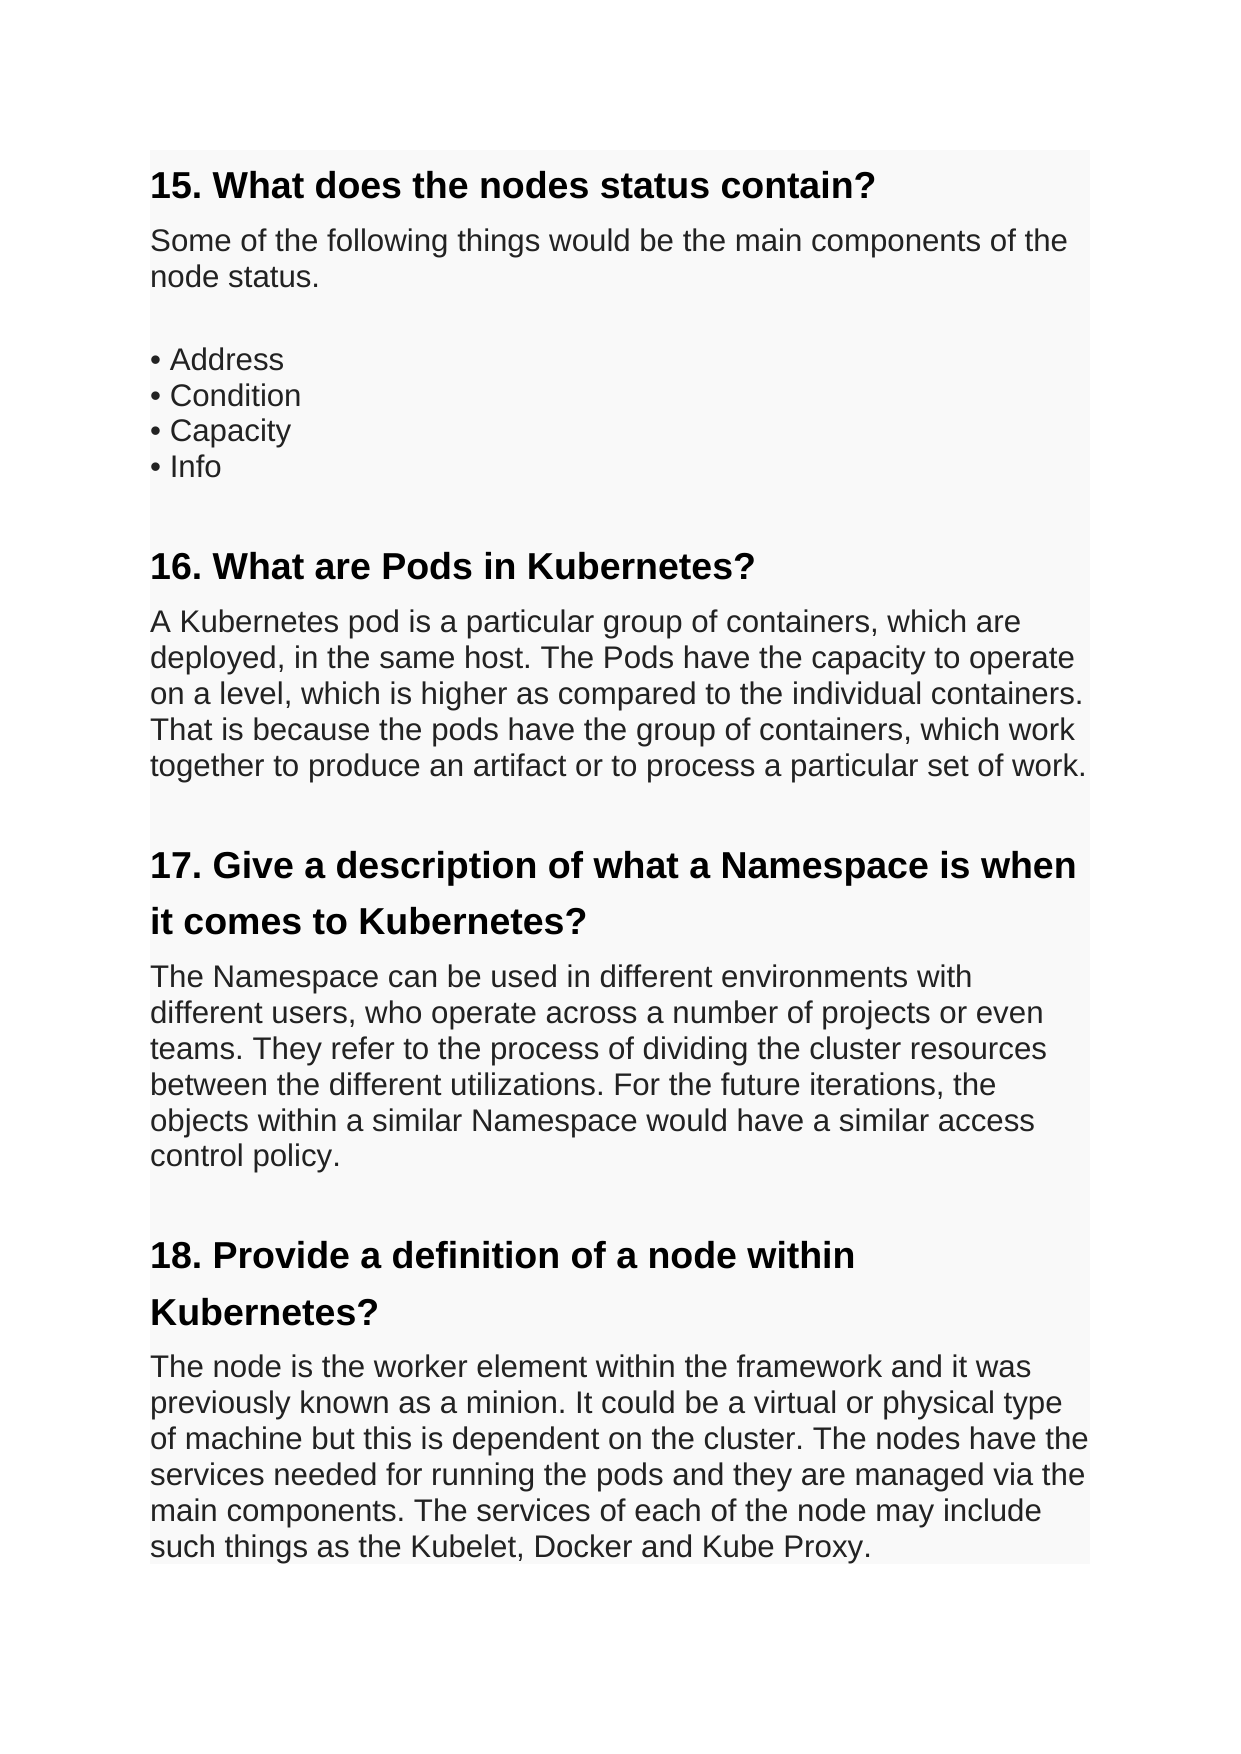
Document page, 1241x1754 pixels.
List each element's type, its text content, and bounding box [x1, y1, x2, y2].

subtitle 17. Give a description of what a Namespace is when it comes to Kubernetes? [150, 830, 1090, 942]
text The Namespace can be used in different environments with different users, who operate across a number of projects or even teams. They refer to the process of dividing the cluster resources between the different utilizations. For the future iterations, the objects within a similar Namespace would have a similar access control policy. [150, 958, 1090, 1173]
text • Address • Condition • Capacity • Info [150, 341, 1090, 484]
text The node is the worker element within the framework and it was previously known as a minion. It could be a virtual or physical type of machine but this is dependent on the cluster. The nodes have the services needed for running the pods and they are managed via the main components. The services of each of the node may include such things as the Kubelet, Docker and Kube Proxy. [150, 1348, 1090, 1564]
text Some of the following things would be the main components of the node status. [150, 222, 1090, 294]
subtitle 18. Provide a definition of a node within Kubernetes? [150, 1220, 1090, 1333]
text A Kubernetes pod is a particular group of containers, which are deployed, in the same host. The Pods have the capacity to operate on a level, which is higher as compared to the individual containers. That is because the pods have the group of containers, which work together to produce an artifact or to process a particular set of work. [150, 603, 1090, 783]
subtitle 15. What does the nodes status contain? [150, 150, 1090, 206]
subtitle 16. What are Pods in Kubernetes? [150, 531, 1090, 587]
